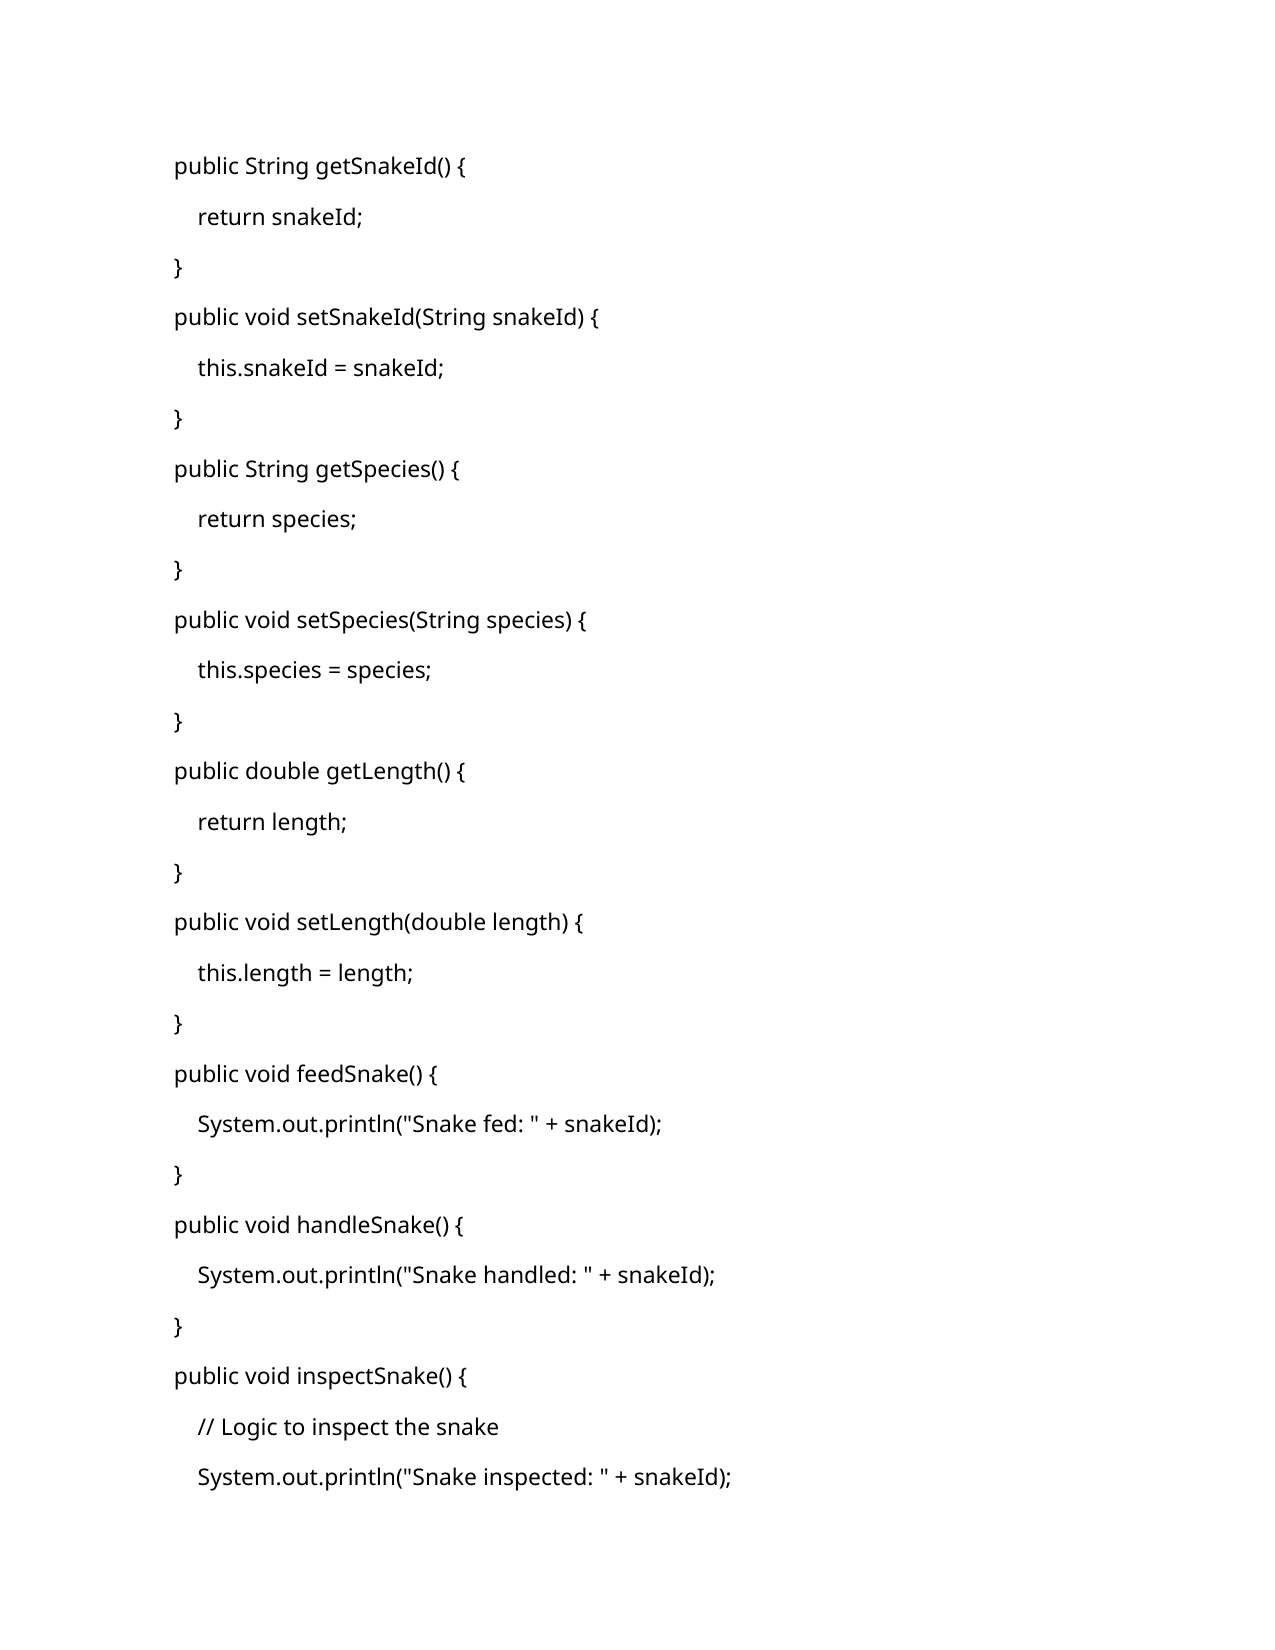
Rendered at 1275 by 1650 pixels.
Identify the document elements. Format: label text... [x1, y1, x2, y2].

text } [150, 1158, 1125, 1189]
text } [150, 251, 1125, 282]
text } [150, 704, 1125, 736]
text return snakeId; [150, 200, 1125, 232]
text public double getLength() { [150, 755, 1125, 786]
text public void inspectSnake() { [150, 1360, 1125, 1391]
text System.out.println("Snake fed: " + snakeId); [150, 1108, 1125, 1139]
text this.species = species; [150, 654, 1125, 685]
text public String getSpecies() { [150, 452, 1125, 484]
text this.snakeId = snakeId; [150, 352, 1125, 383]
text } [150, 1309, 1125, 1341]
text } [150, 1007, 1125, 1038]
text public void setSpecies(String species) { [150, 604, 1125, 635]
text public void handleSnake() { [150, 1209, 1125, 1240]
text } [150, 856, 1125, 887]
text public void setLength(double length) { [150, 906, 1125, 937]
text // Logic to inspect the snake [150, 1410, 1125, 1442]
text public String getSnakeId() { [150, 150, 1125, 181]
text return length; [150, 805, 1125, 837]
text System.out.println("Snake inspected: " + snakeId); [150, 1461, 1125, 1492]
text public void setSnakeId(String snakeId) { [150, 301, 1125, 332]
text public void feedSnake() { [150, 1057, 1125, 1089]
text } [150, 553, 1125, 584]
text System.out.println("Snake handled: " + snakeId); [150, 1259, 1125, 1290]
text return species; [150, 503, 1125, 534]
text } [150, 402, 1125, 433]
text this.length = length; [150, 957, 1125, 988]
